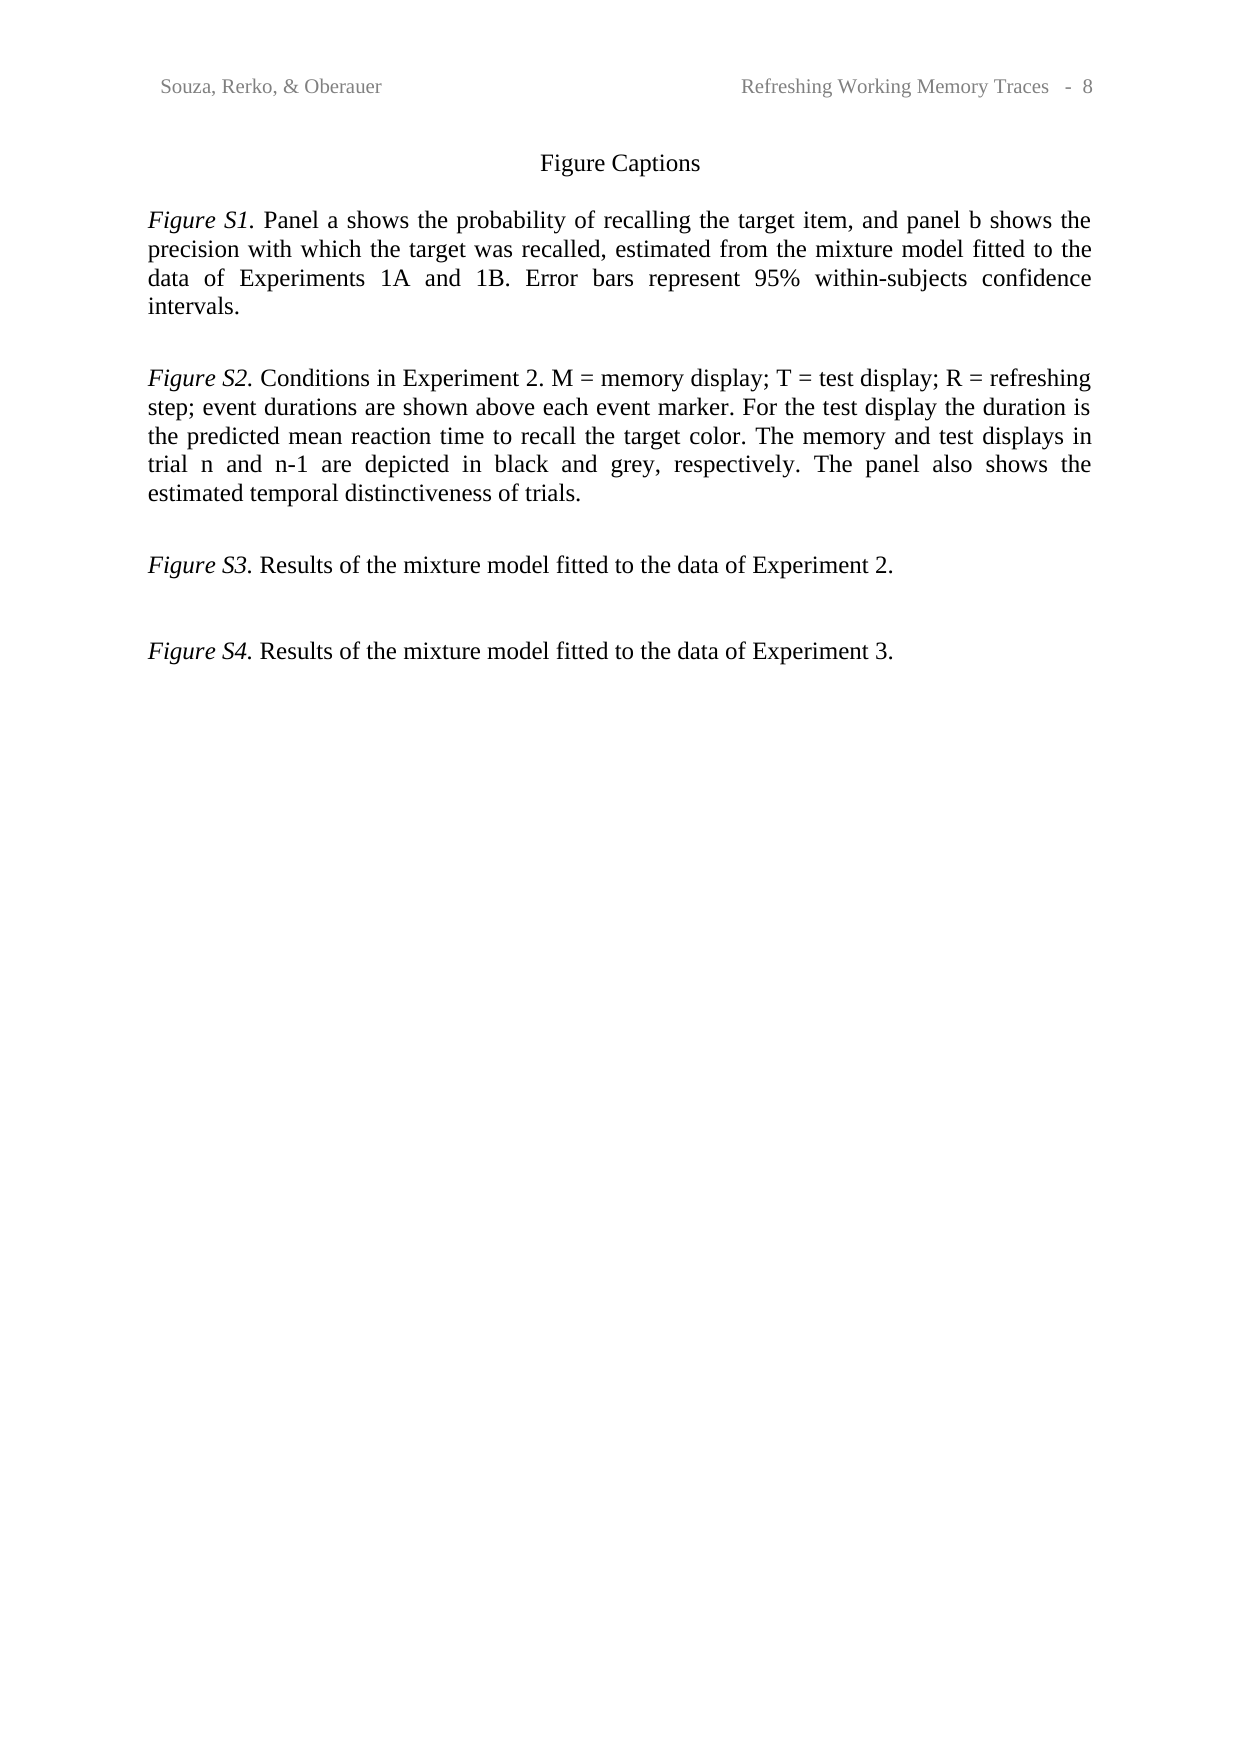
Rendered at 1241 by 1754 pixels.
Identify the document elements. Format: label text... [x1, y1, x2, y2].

subtitle Figure Captions [148, 148, 1093, 176]
text Figure S3. Results of the mixture model fitted to the data of Experiment 2. [148, 550, 1093, 579]
text Figure S2. Conditions in Experiment 2. M = memory display; T = test display; R = refreshing step; event durations are shown above each event marker. For the test display the duration is the predicted mean reaction time to recall the target color. The memory and test displays in trial n and n-1 are depicted in black and grey, respectively. The panel also shows the estimated temporal distinctiveness of trials. [148, 363, 1093, 507]
text Figure S4. Results of the mixture model fitted to the data of Experiment 3. [148, 636, 1093, 665]
text Figure S1. Panel a shows the probability of recalling the target item, and panel b shows the precision with which the target was recalled, estimated from the mixture model fitted to the data of Experiments 1A and 1B. Error bars represent 95% within-subjects confidence intervals. [148, 205, 1093, 320]
